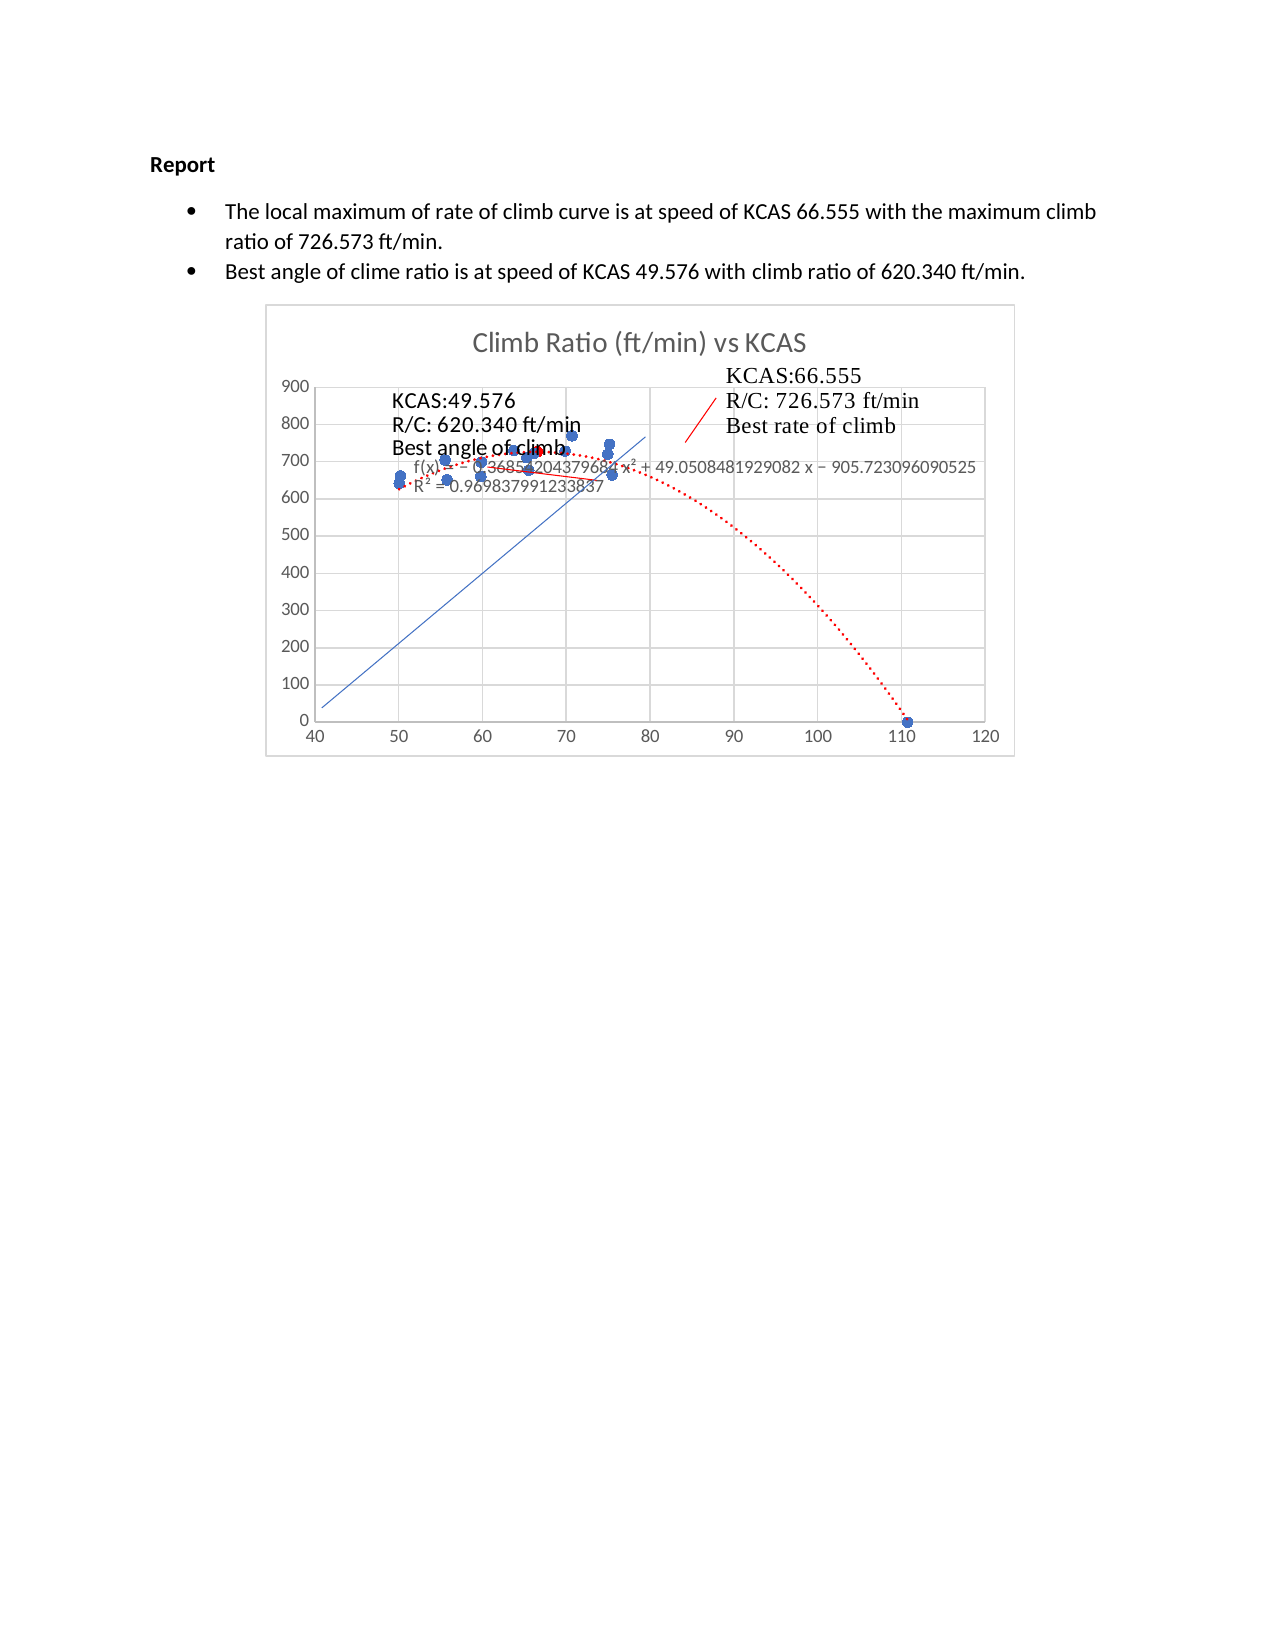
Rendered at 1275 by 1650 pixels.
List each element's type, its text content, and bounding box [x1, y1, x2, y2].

list The local maximum of rate of climb curve is at speed of KCAS 66.555 with the maximum climb ratio of 726.573 ft/min. [187, 197, 1125, 255]
text Report [150, 150, 1125, 178]
list Best angle of clime ratio is at speed of KCAS 49.576 with climb ratio of 620.340 ft/min. [187, 257, 1125, 285]
